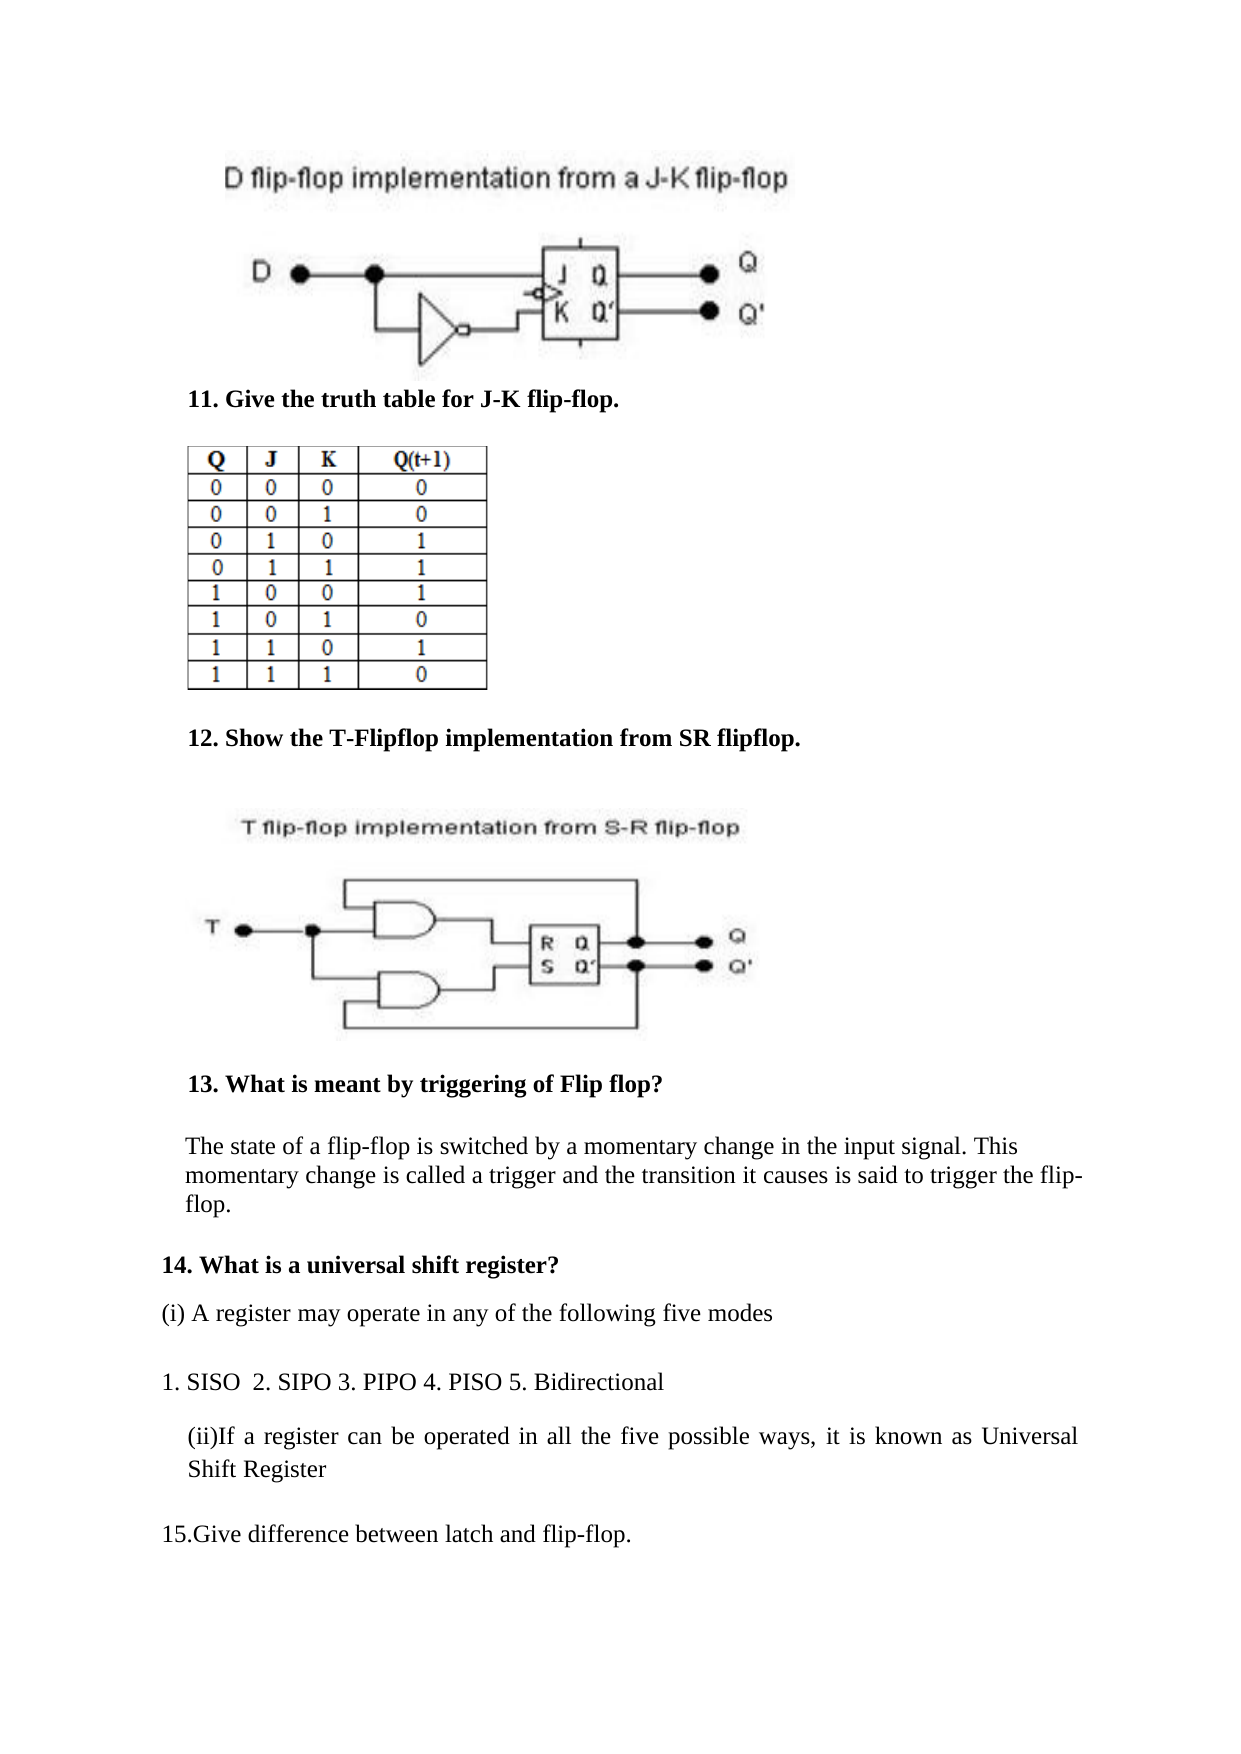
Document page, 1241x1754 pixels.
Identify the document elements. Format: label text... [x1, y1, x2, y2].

list Show the T-Flipflop implementation from SR flipflop. [187, 727, 1090, 752]
picture [185, 808, 760, 1041]
picture [225, 150, 796, 381]
list Give the truth table for J-K flip-flop. [187, 384, 1090, 413]
text The state of a flip-flop is switched by a momentary change in the input signal. This momentary change is called a trigger and the transition it causes is said to trigger the flip-flop. [185, 1131, 1090, 1217]
picture [187, 446, 488, 690]
text 15.Give difference between latch and flip-flop. [161, 1520, 1090, 1549]
text 14. What is a universal shift register? [161, 1250, 1090, 1279]
text (ii)If a register can be operated in all the five possible ways, it is known as Universal Shift Register [187, 1421, 1079, 1483]
list What is meant by triggering of Flip flop? [187, 1071, 1090, 1098]
text 1. SISO 2. SIPO 3. PIPO 4. PISO 5. Bidirectional [161, 1367, 1090, 1396]
text (i) A register may operate in any of the following five modes [161, 1298, 1090, 1327]
